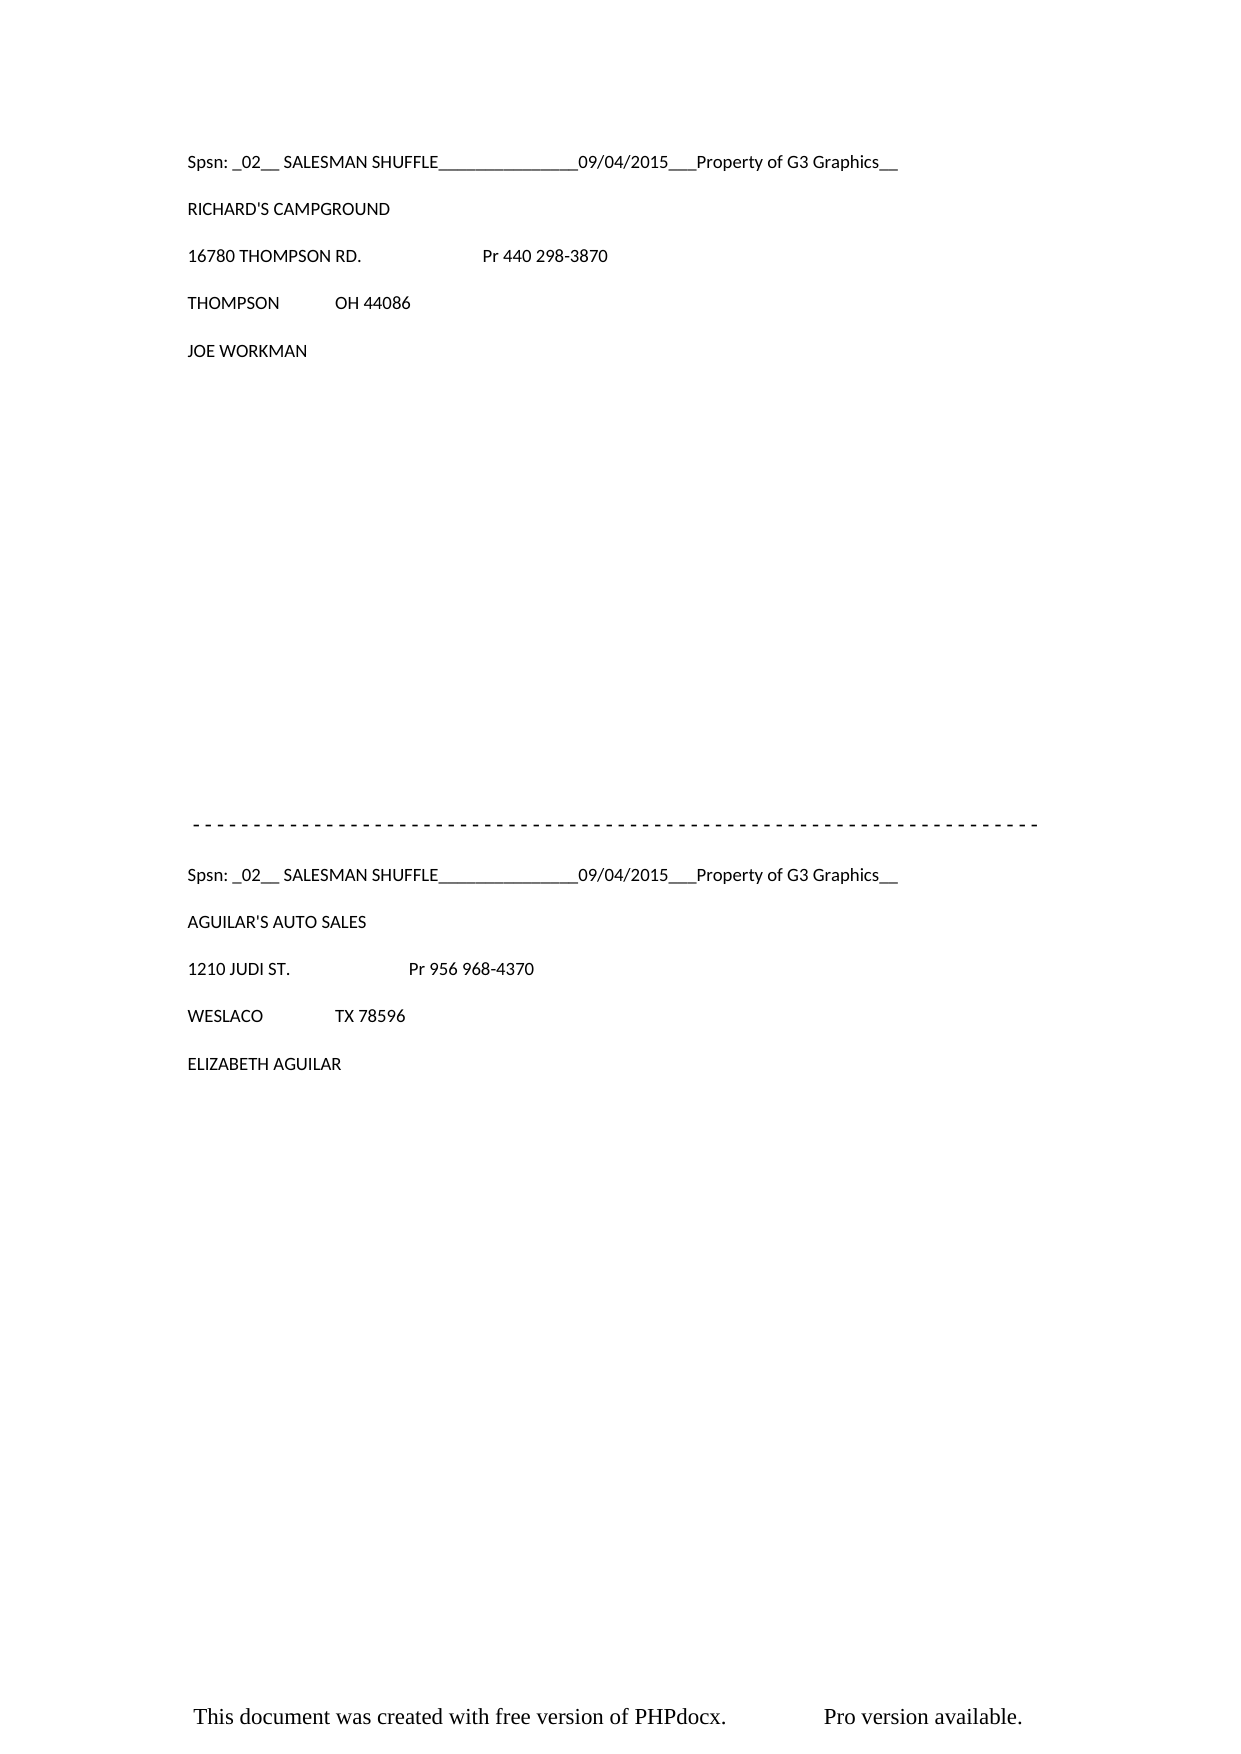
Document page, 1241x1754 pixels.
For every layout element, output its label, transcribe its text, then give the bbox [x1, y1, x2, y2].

text AGUILAR'S AUTO SALES [187, 910, 1053, 933]
text RICHARD'S CAMPGROUND [187, 197, 1053, 220]
text JOE WORKMAN [187, 339, 1053, 362]
text THOMPSON OH 44086 [187, 292, 1053, 314]
text 1210 JUDI ST. Pr 956 968-4370 [187, 957, 1053, 980]
text - - - - - - - - - - - - - - - - - - - - - - - - - - - - - - - - - - - - - - - - - - - - - - - - - - - - - - - - - - - - - - - - - - - - - - [187, 810, 1053, 838]
text ELIZABETH AGUILAR [187, 1052, 1053, 1075]
text Spsn: _02__ SALESMAN SHUFFLE_______________09/04/2015___Property of G3 Graphics__ [187, 863, 1053, 886]
text WESLACO TX 78596 [187, 1005, 1053, 1028]
text 16780 THOMPSON RD. Pr 440 298-3870 [187, 244, 1053, 267]
text Spsn: _02__ SALESMAN SHUFFLE_______________09/04/2015___Property of G3 Graphics__ [187, 150, 1053, 173]
